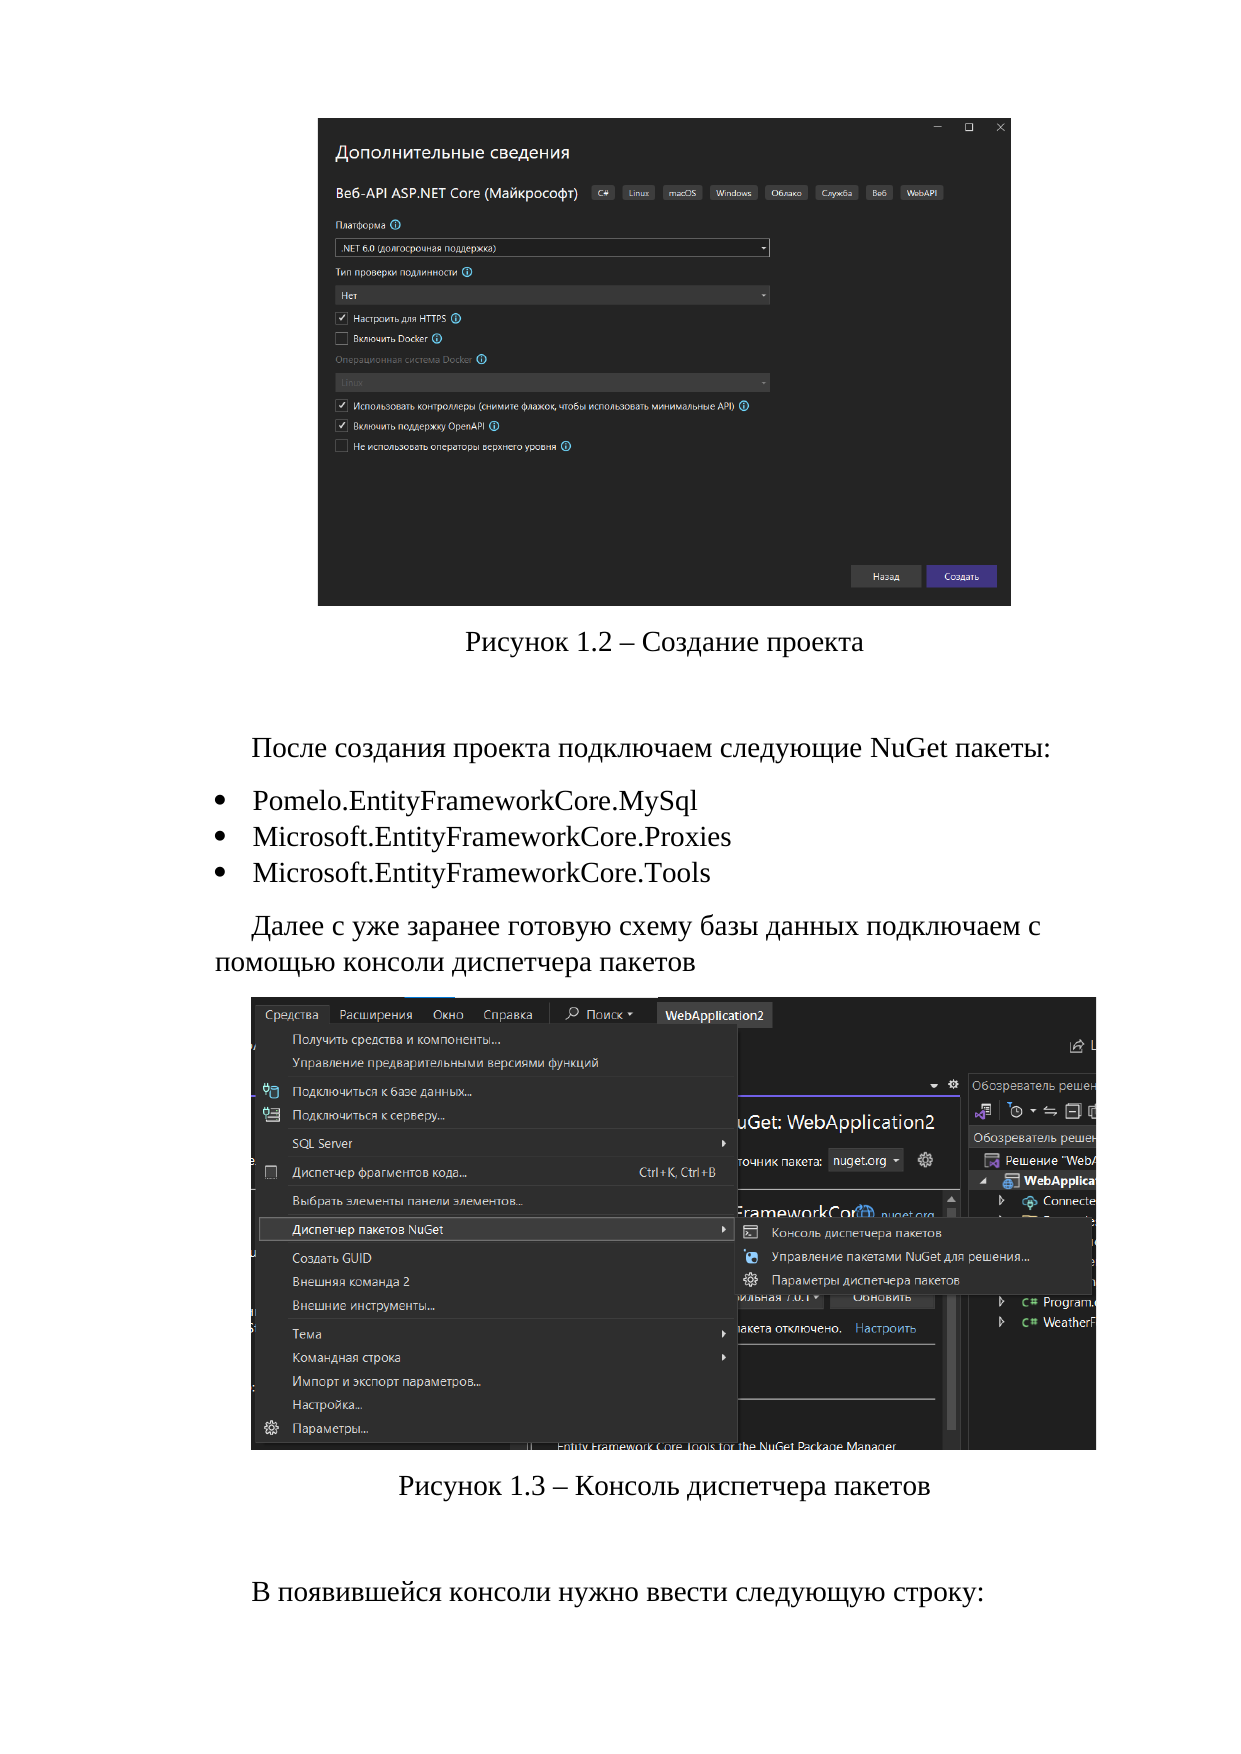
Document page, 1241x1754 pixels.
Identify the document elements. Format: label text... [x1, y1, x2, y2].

text Рисунок 1.3 – Консоль диспетчера пакетов [177, 1468, 1152, 1502]
list Microsoft.EntityFrameworkCore.Tools [215, 856, 1152, 889]
text Рисунок 1.2 – Создание проекта [177, 624, 1152, 658]
picture [317, 118, 1011, 606]
text После создания проекта подключаем следующие NuGet пакеты: [177, 730, 1152, 764]
text В появившейся консоли нужно ввести следующую строку: [177, 1574, 1152, 1607]
text Далее с уже заранее готовую схему базы данных подключаем с помощью консоли диспетчера пакетов [215, 908, 1152, 978]
list Pomelo.EntityFrameworkCore.MySql [215, 783, 1152, 817]
picture [251, 997, 1097, 1450]
list Microsoft.EntityFrameworkCore.Proxies [215, 819, 1152, 853]
